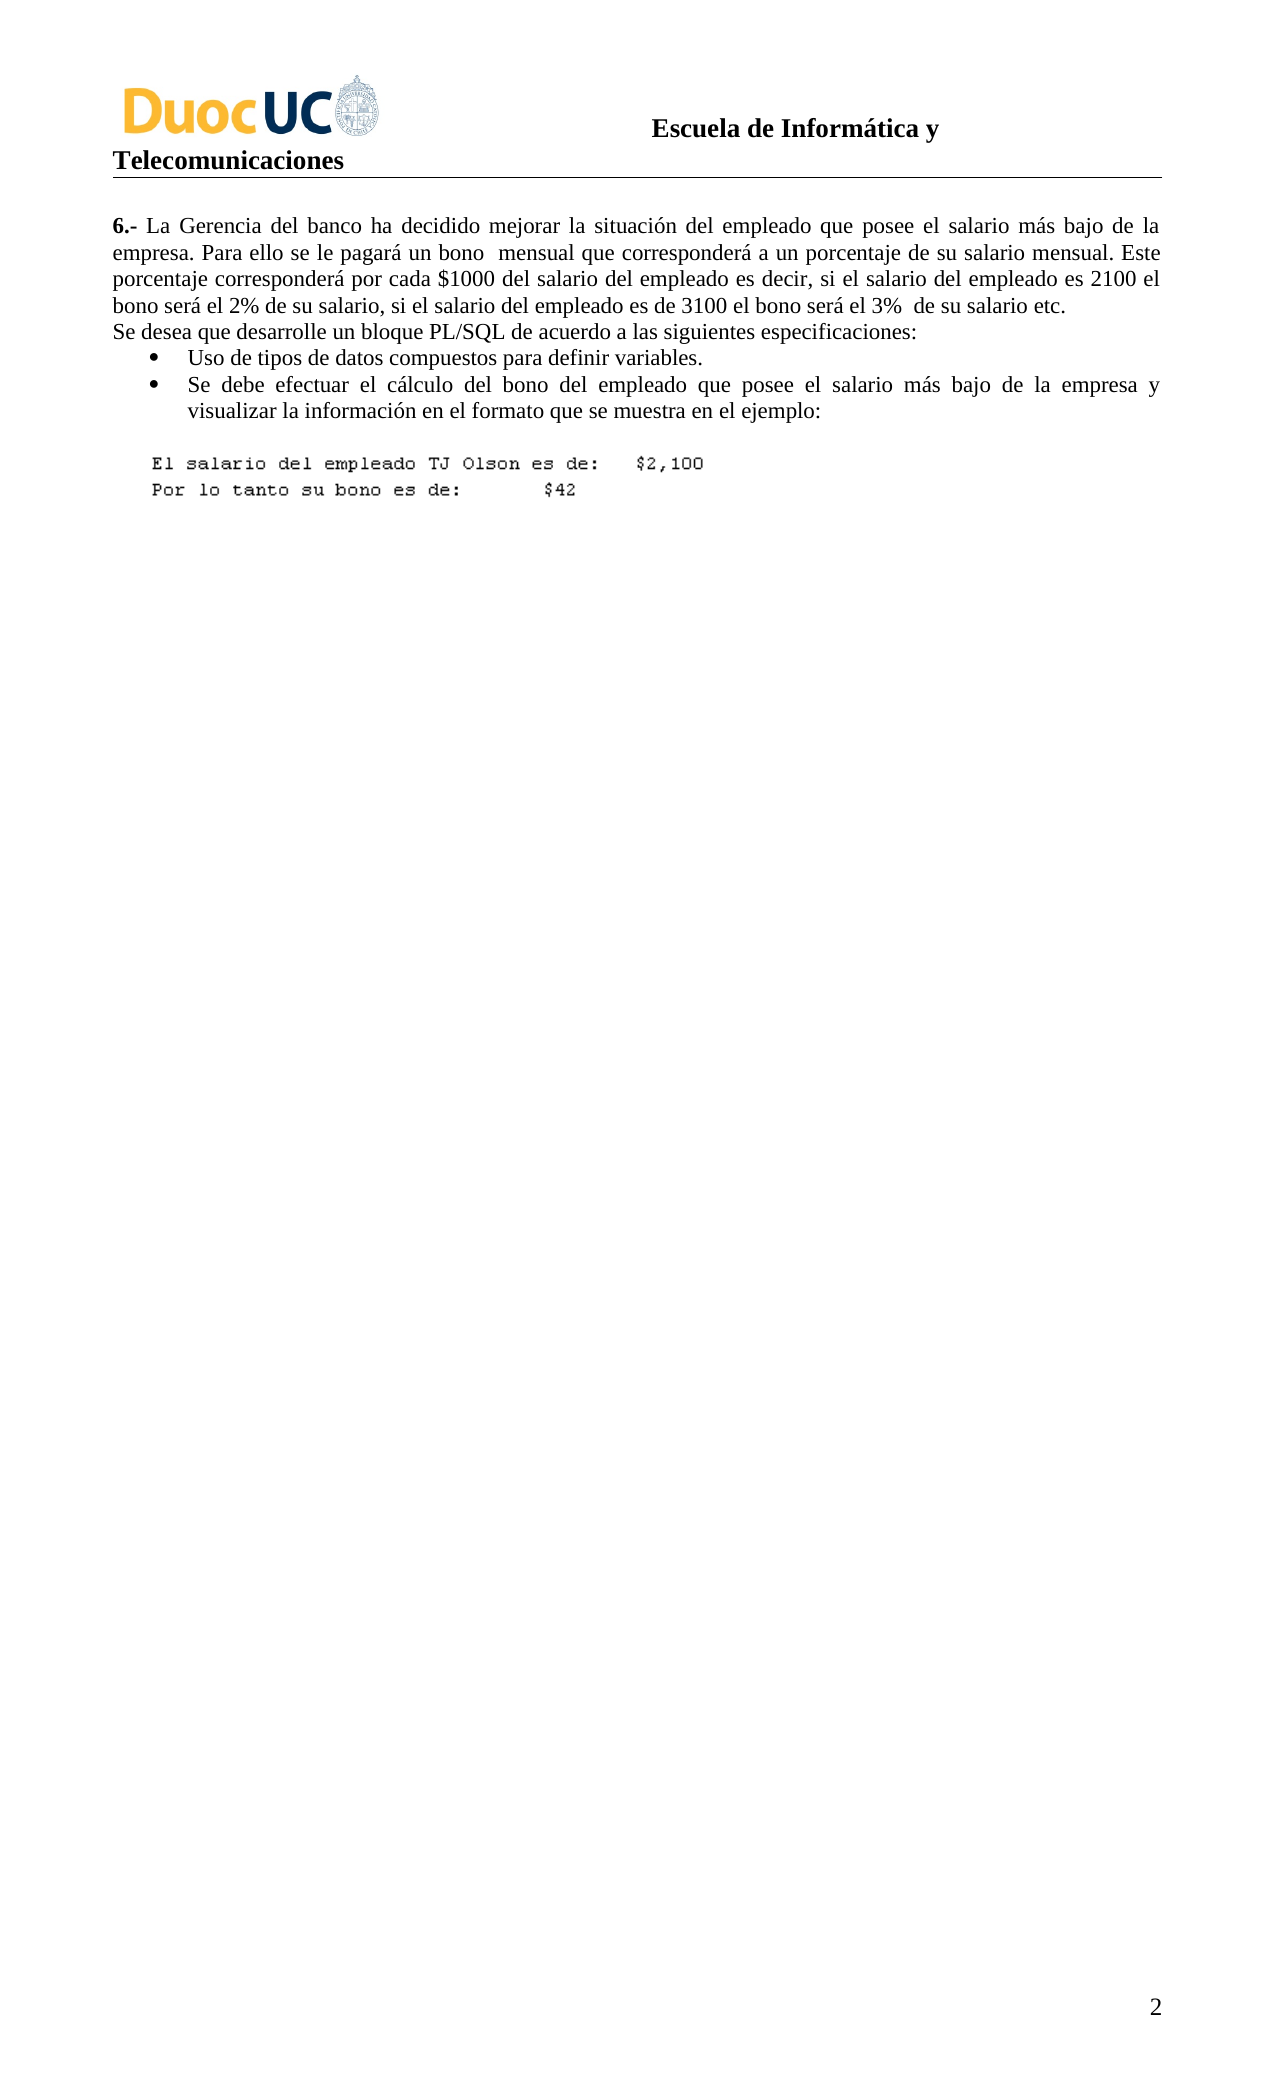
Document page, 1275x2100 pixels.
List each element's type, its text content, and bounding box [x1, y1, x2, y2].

list Uso de tipos de datos compuestos para definir variables. [150, 344, 1162, 371]
list Se debe efectuar el cálculo del bono del empleado que posee el salario más bajo de la empresa y visualizar la información en el formato que se muestra en el ejemplo: [150, 371, 1162, 423]
picture [150, 449, 707, 503]
picture [118, 73, 388, 138]
text Se desea que desarrolle un bloque PL/SQL de acuerdo a las siguientes especificaciones: [112, 318, 1162, 344]
text 6.- La Gerencia del banco ha decidido mejorar la situación del empleado que posee el salario más bajo de la empresa. Para ello se le pagará un bono mensual que corresponderá a un porcentaje de su salario mensual. Este porcentaje corresponderá por cada $1000 del salario del empleado es decir, si el salario del empleado es 2100 el bono será el 2% de su salario, si el salario del empleado es de 3100 el bono será el 3% de su salario etc. [112, 213, 1162, 318]
